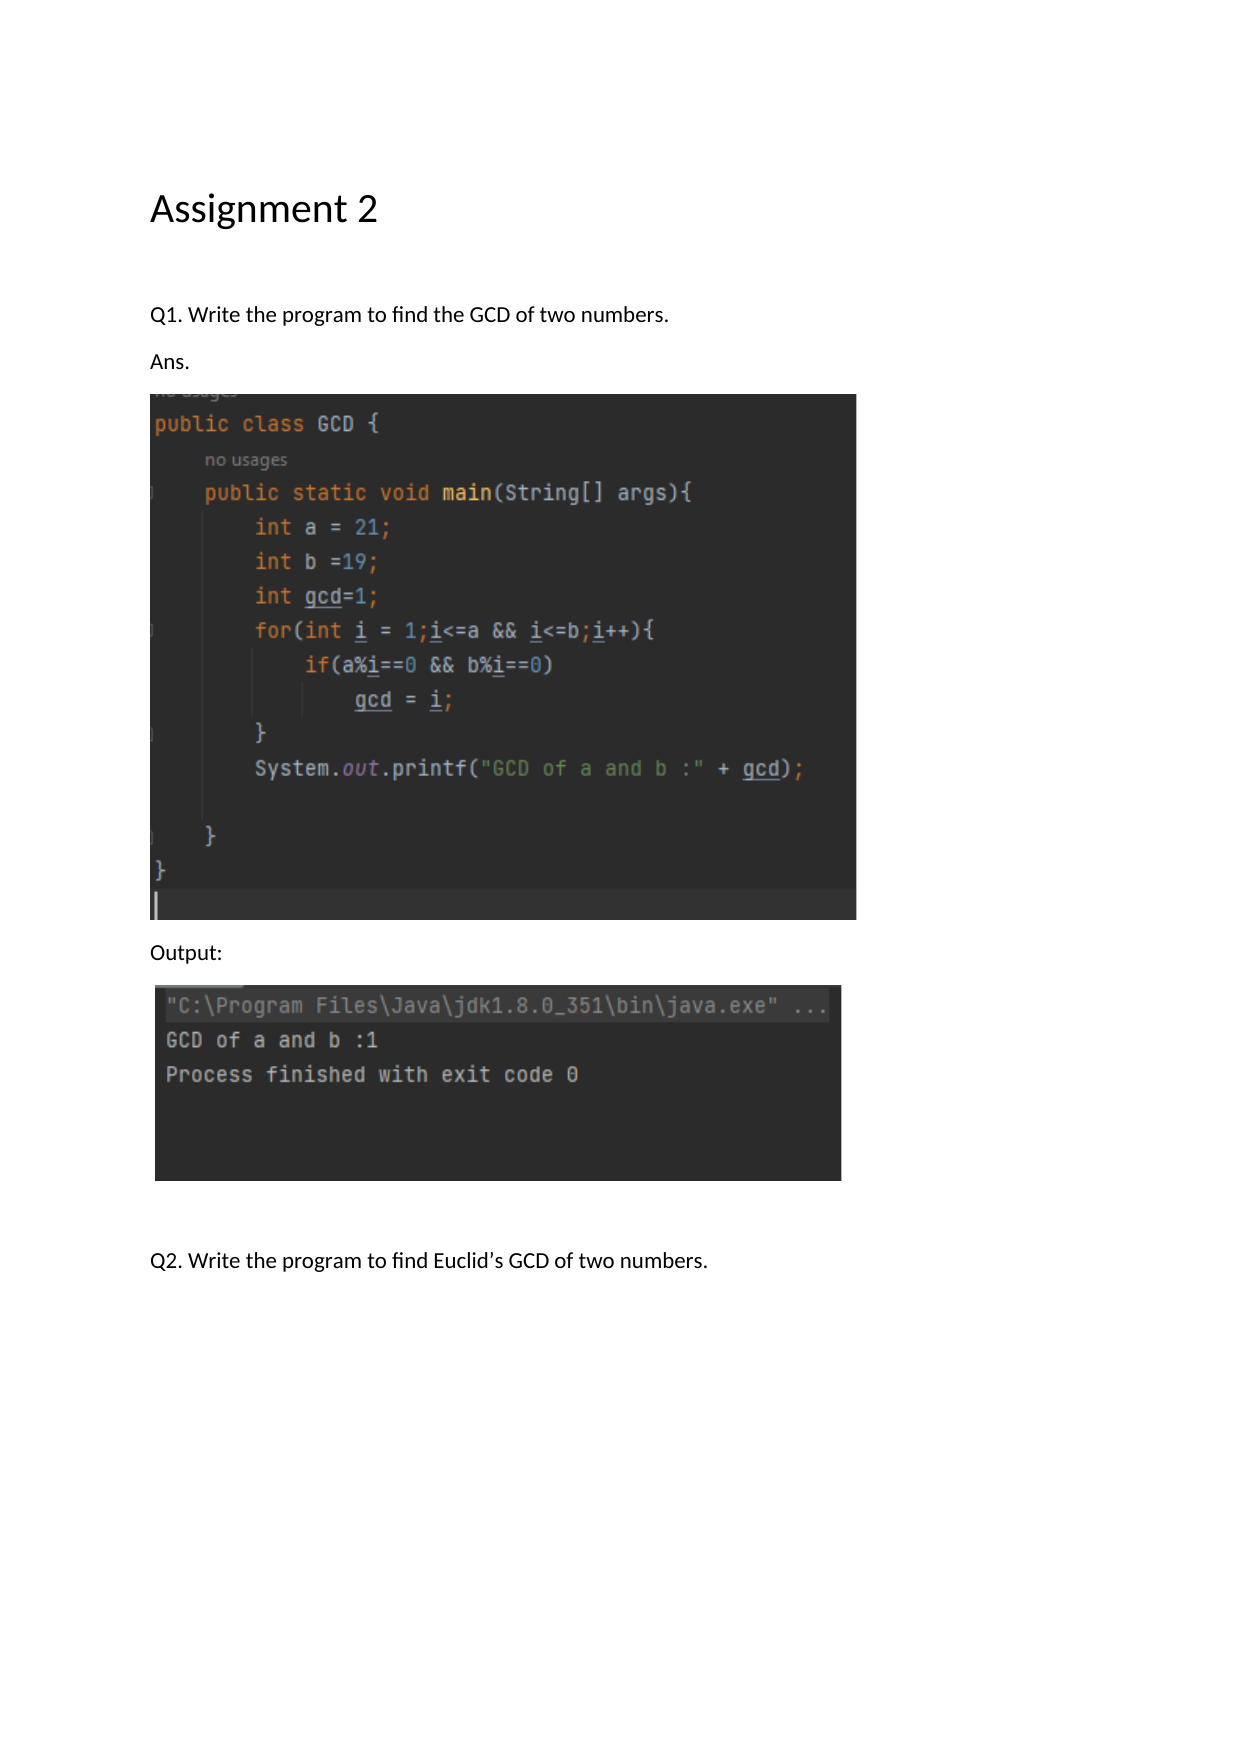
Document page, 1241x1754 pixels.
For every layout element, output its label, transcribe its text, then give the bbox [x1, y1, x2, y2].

picture [155, 985, 842, 1181]
picture [150, 394, 857, 920]
text Output: [150, 938, 1090, 966]
text Q2. Write the program to find Euclid’s GCD of two numbers. [150, 1246, 1090, 1274]
text Q1. Write the program to find the GCD of two numbers. [150, 301, 1090, 328]
text Assignment 2 [150, 150, 1090, 233]
text Ans. [150, 347, 1090, 375]
